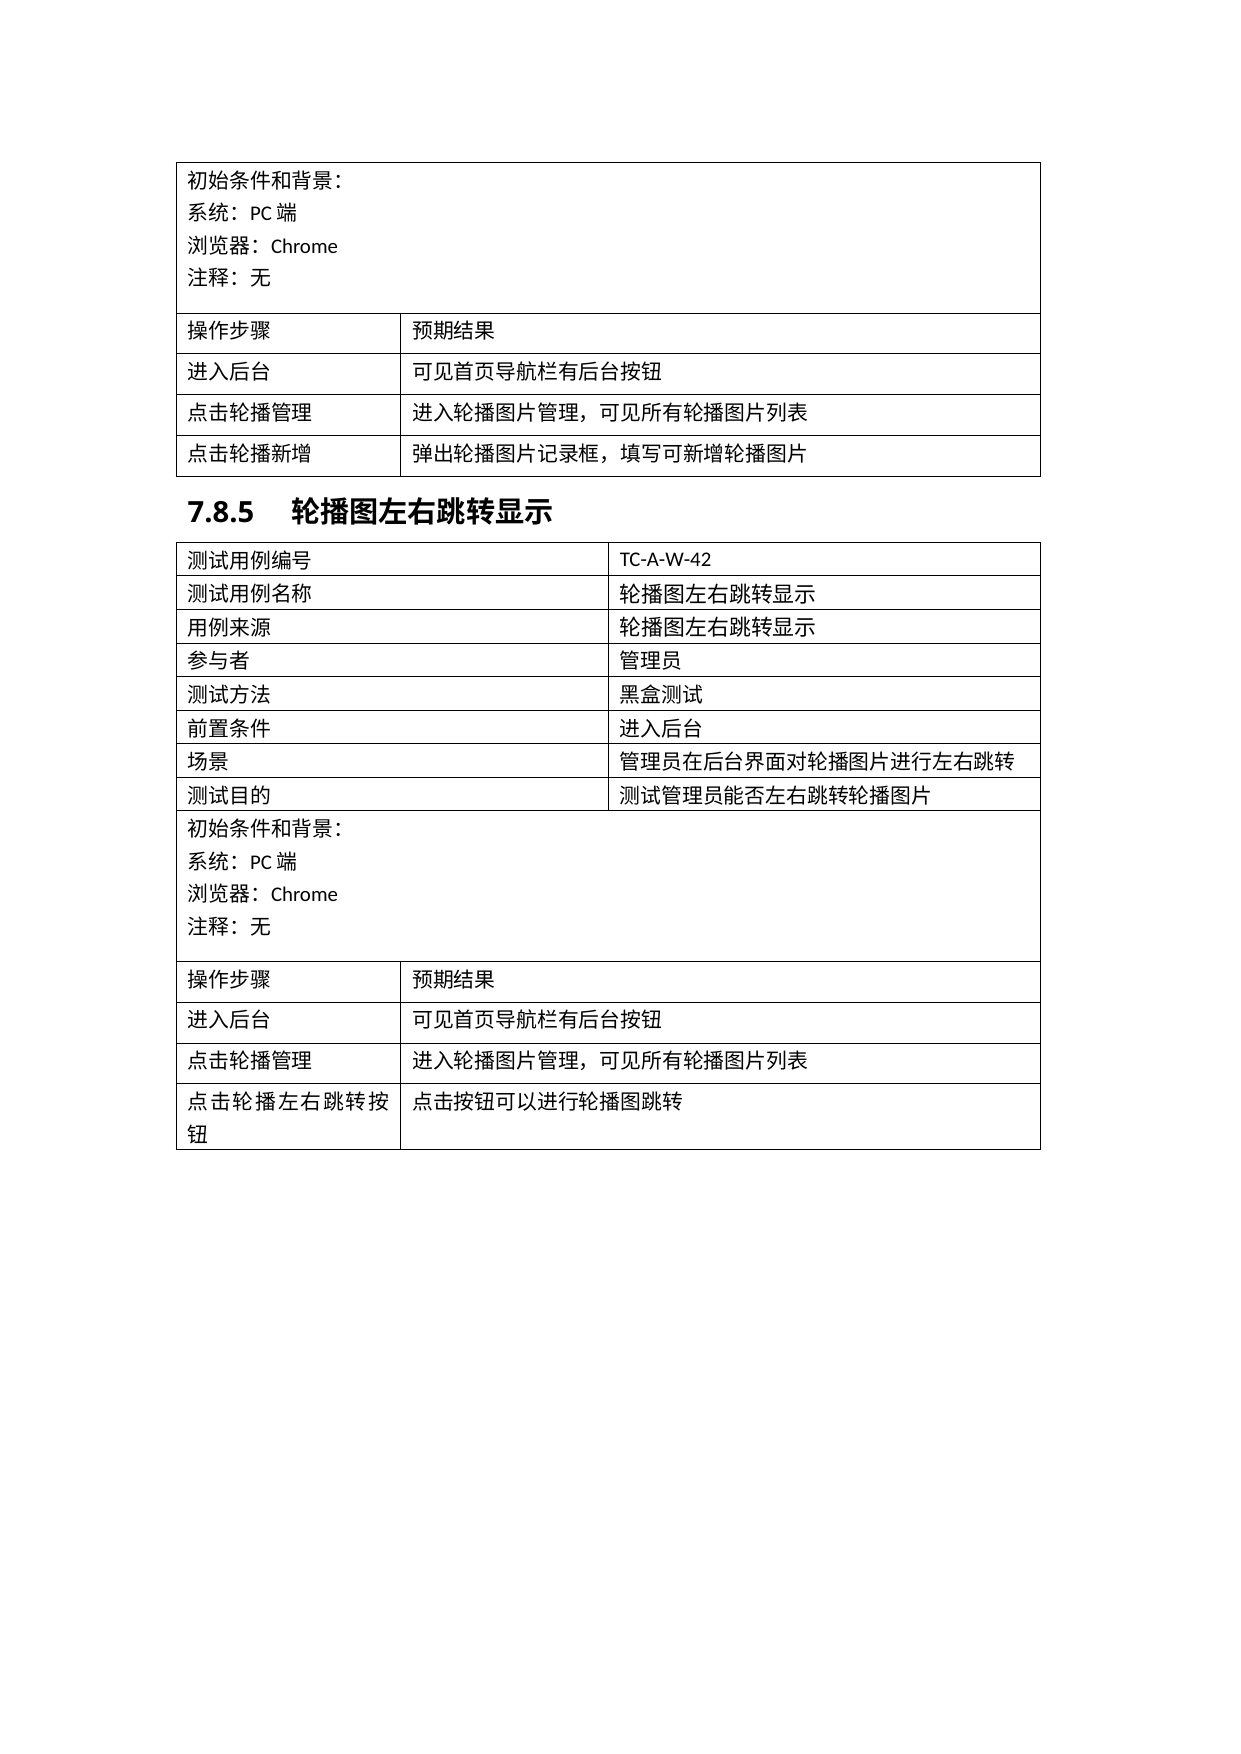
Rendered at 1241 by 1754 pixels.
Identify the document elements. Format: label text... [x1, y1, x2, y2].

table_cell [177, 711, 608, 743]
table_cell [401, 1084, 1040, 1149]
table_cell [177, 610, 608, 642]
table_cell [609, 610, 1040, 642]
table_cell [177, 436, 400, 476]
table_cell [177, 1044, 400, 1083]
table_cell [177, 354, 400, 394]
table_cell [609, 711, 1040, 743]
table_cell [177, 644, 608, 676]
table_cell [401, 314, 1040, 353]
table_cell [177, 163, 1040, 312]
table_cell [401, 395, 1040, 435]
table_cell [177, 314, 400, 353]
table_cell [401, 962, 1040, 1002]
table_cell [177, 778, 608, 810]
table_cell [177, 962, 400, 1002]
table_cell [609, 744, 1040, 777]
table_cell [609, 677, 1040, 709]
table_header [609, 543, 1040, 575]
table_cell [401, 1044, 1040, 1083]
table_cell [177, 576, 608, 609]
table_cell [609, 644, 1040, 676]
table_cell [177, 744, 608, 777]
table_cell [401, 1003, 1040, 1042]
text 轮播图左右跳转显示 [187, 477, 1053, 542]
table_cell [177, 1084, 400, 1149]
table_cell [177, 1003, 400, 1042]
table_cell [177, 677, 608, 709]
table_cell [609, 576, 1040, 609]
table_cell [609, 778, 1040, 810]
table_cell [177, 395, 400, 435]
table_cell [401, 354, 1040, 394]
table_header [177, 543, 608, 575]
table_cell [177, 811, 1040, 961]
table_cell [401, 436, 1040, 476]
